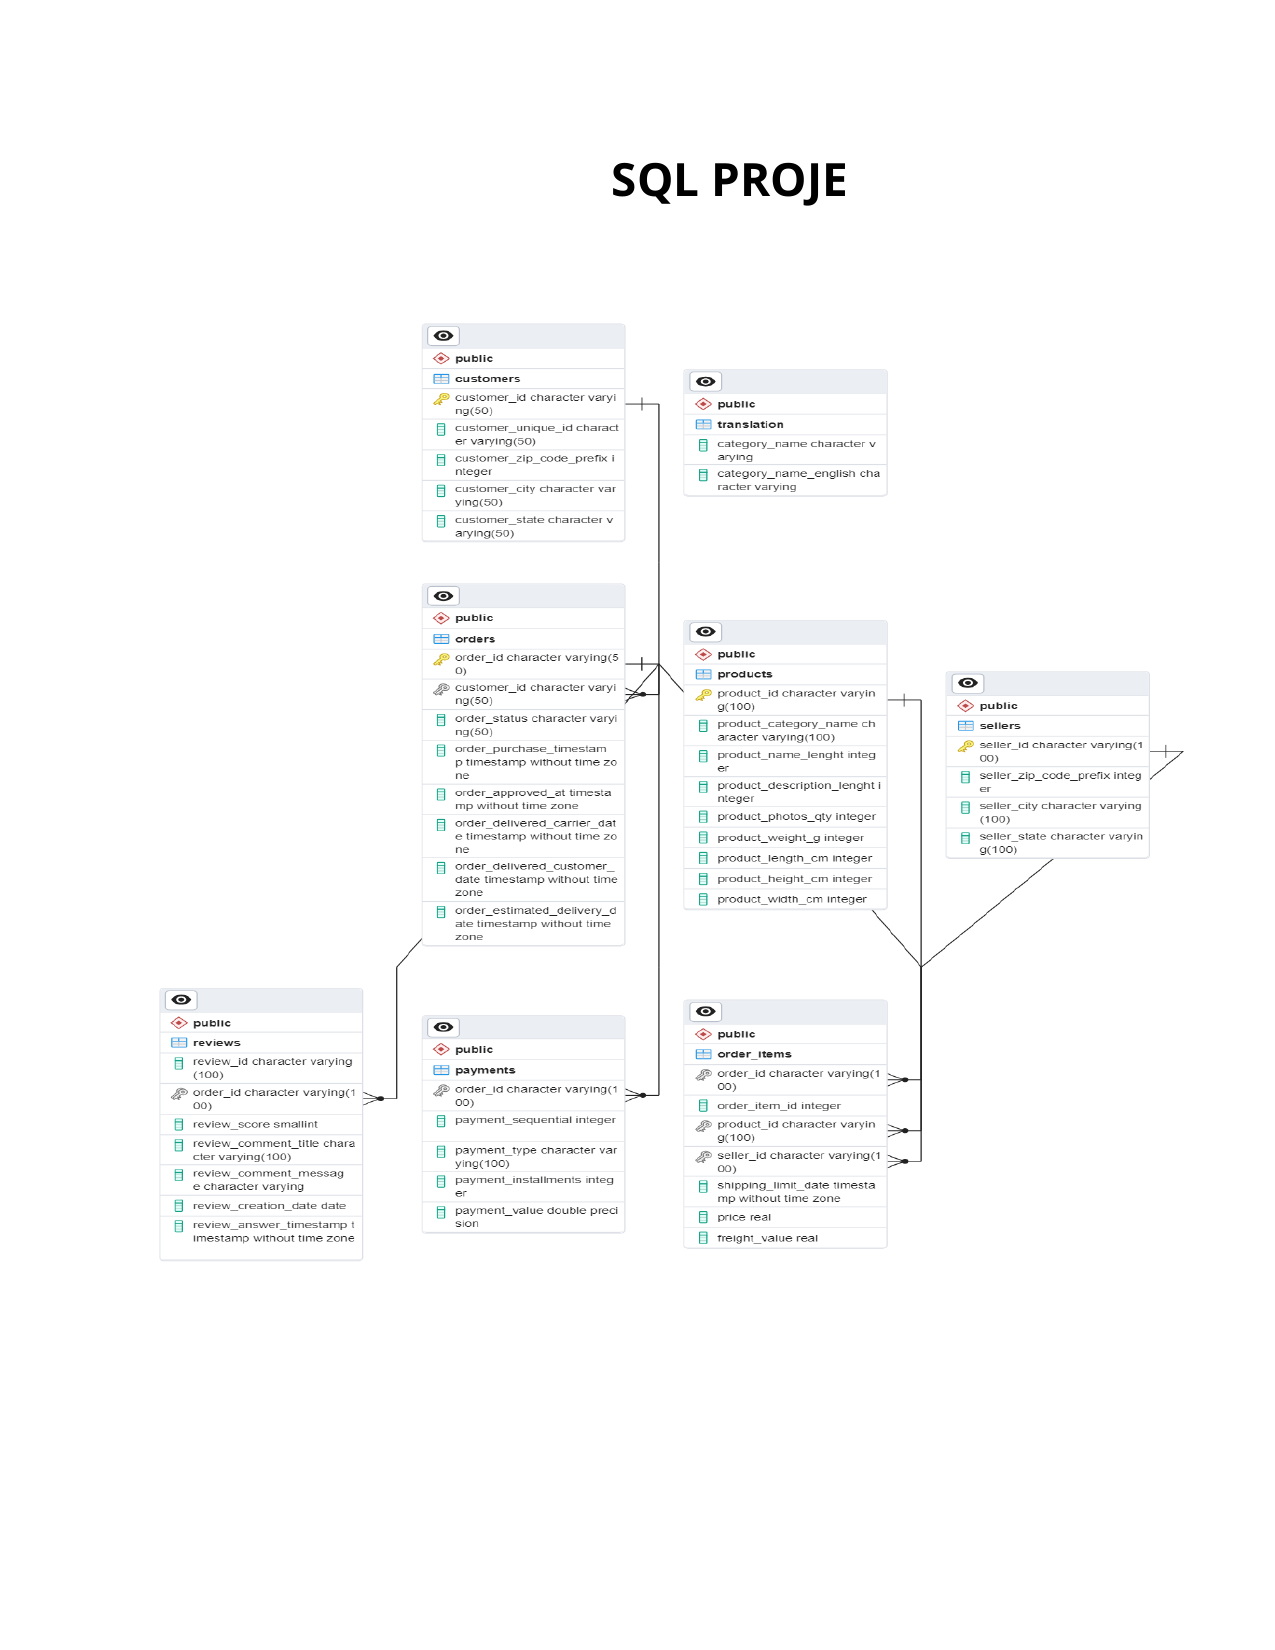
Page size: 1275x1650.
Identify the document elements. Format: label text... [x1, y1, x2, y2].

text SQL PROJE [148, 148, 1127, 210]
picture [147, 315, 1275, 1269]
